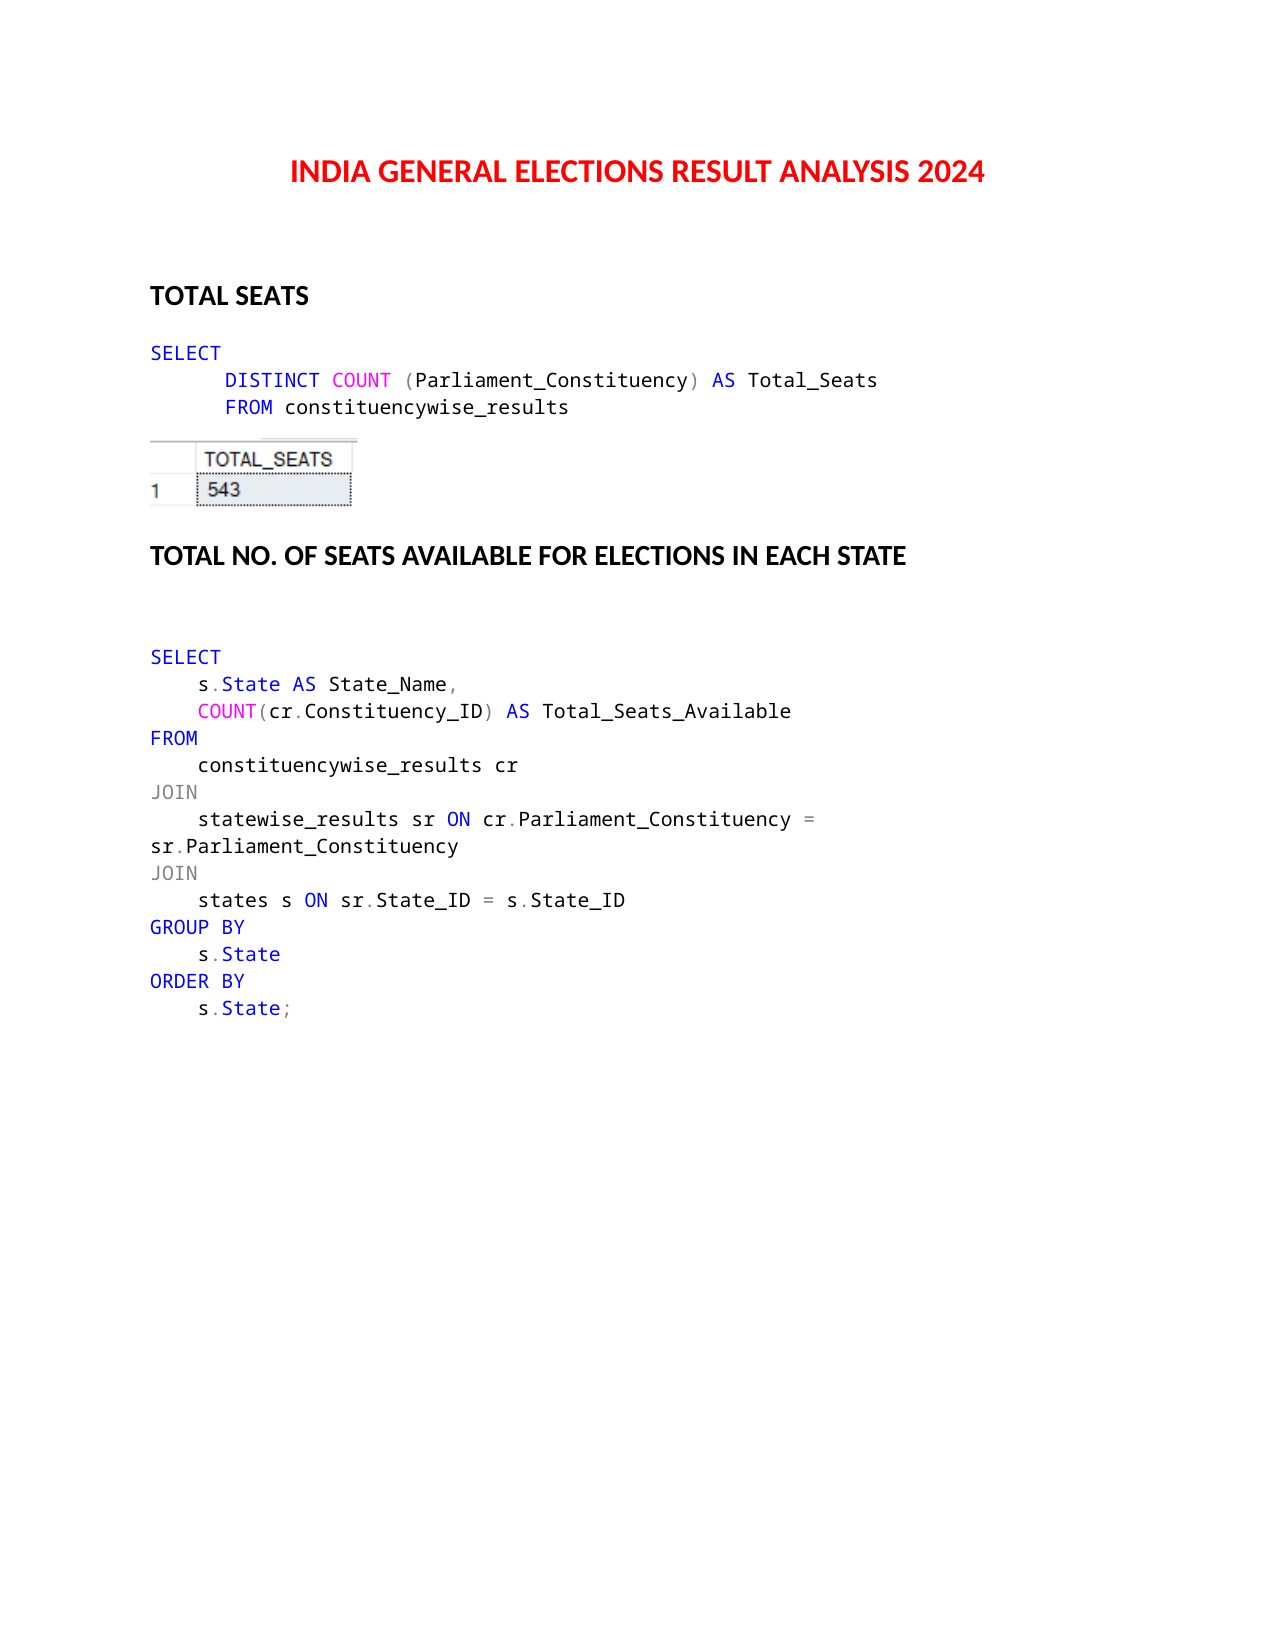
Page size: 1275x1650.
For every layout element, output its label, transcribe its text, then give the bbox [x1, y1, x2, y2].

text SELECT [150, 643, 1125, 670]
text SELECT [150, 339, 1125, 366]
text TOTAL SEATS [150, 277, 1125, 312]
text statewise_results sr ON cr.Parliament_Constituency = sr.Parliament_Constituency [150, 805, 1125, 859]
text INDIA GENERAL ELECTIONS RESULT ANALYSIS 2024 [150, 150, 1125, 191]
text states s ON sr.State_ID = s.State_ID [150, 886, 1125, 913]
text FROM constituencywise_results [150, 393, 1125, 420]
text constituencywise_results cr [150, 751, 1125, 778]
text ORDER BY [150, 967, 1125, 994]
text s.State AS State_Name, [150, 670, 1125, 697]
text TOTAL NO. OF SEATS AVAILABLE FOR ELECTIONS IN EACH STATE [150, 537, 1125, 572]
text FROM [150, 724, 1125, 751]
picture [150, 438, 358, 519]
text JOIN [150, 778, 1125, 805]
text DISTINCT COUNT (Parliament_Constituency) AS Total_Seats [150, 366, 1125, 393]
text s.State [150, 940, 1125, 967]
text COUNT(cr.Constituency_ID) AS Total_Seats_Available [150, 697, 1125, 724]
text JOIN [150, 859, 1125, 886]
text GROUP BY [150, 913, 1125, 940]
text s.State; [150, 994, 1125, 1021]
